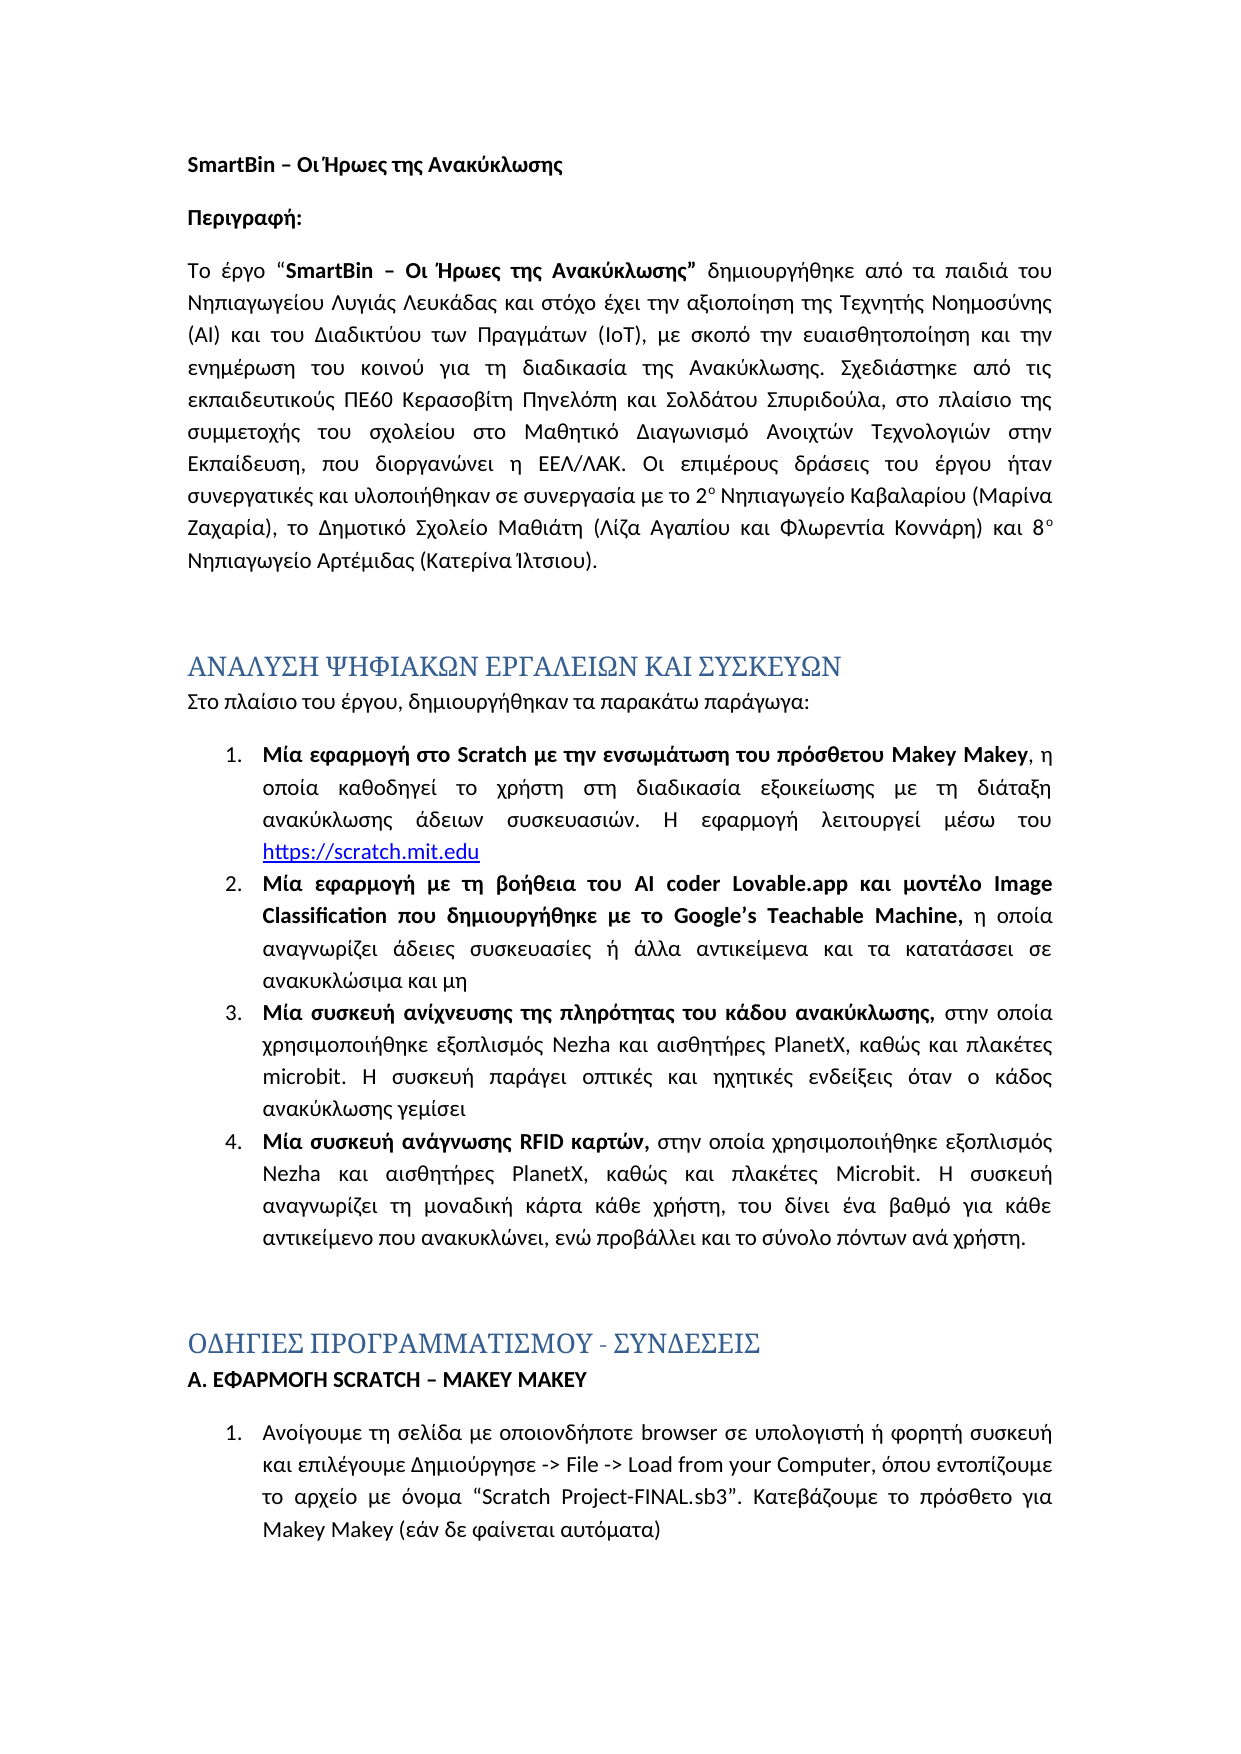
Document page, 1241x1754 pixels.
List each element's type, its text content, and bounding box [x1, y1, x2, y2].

text A. ΕΦΑΡΜΟΓΗ SCRATCH – MAKEY MAKEY [187, 1365, 1053, 1393]
list Μία εφαρμογή με τη βοήθεια του AI coder Lovable.app και μοντέλο Image Classification που δημιουργήθηκε με το Google’s Teachable Machine, η οποία αναγνωρίζει άδειες συσκευασίες ή άλλα αντικείμενα και τα κατατάσσει σε ανακυκλώσιμα και μη [225, 869, 1053, 994]
subtitle ΟΔΗΓΙΕΣ ΠΡΟΓΡΑΜΜΑΤΙΣΜΟΥ - ΣΥΝΔΕΣΕΙΣ [187, 1329, 1053, 1361]
subtitle ΑΝΑΛΥΣΗ ΨΗΦΙΑΚΩΝ ΕΡΓΑΛΕΙΩΝ ΚΑΙ ΣΥΣΚΕΥΩΝ [187, 652, 1053, 683]
text Το έργο “SmartBin – Οι Ήρωες της Ανακύκλωσης” δημιουργήθηκε από τα παιδιά του Νηπιαγωγείου Λυγιάς Λευκάδας και στόχο έχει την αξιοποίηση της Τεχνητής Νοημοσύνης (ΑΙ) και του Διαδικτύου των Πραγμάτων (IoT), με σκοπό την ευαισθητοποίηση και την ενημέρωση του κοινού για τη διαδικασία της Ανακύκλωσης. Σχεδιάστηκε από τις εκπαιδευτικούς ΠΕ60 Κερασοβίτη Πηνελόπη και Σολδάτου Σπυριδούλα, στο πλαίσιο της συμμετοχής του σχολείου στο Μαθητικό Διαγωνισμό Ανοιχτών Τεχνολογιών στην Εκπαίδευση, που διοργανώνει η ΕΕΛ/ΛΑΚ. Οι επιμέρους δράσεις του έργου ήταν συνεργατικές και υλοποιήθηκαν σε συνεργασία με το 2ο Νηπιαγωγείο Καβαλαρίου (Μαρίνα Ζαχαρία), το Δημοτικό Σχολείο Μαθιάτη (Λίζα Αγαπίου και Φλωρεντία Κοννάρη) και 8ο Νηπιαγωγείο Αρτέμιδας (Κατερίνα Ίλτσιου). [187, 256, 1053, 574]
text SmartBin – Οι Ήρωες της Ανακύκλωσης [187, 150, 1053, 178]
list Μία συσκευή ανάγνωσης RFID καρτών, στην οποία χρησιμοποιήθηκε εξοπλισμός Nezha και αισθητήρες PlanetX, καθώς και πλακέτες Microbit. H συσκευή αναγνωρίζει τη μοναδική κάρτα κάθε χρήστη, του δίνει ένα βαθμό για κάθε αντικείμενο που ανακυκλώνει, ενώ προβάλλει και το σύνολο πόντων ανά χρήστη. [225, 1127, 1053, 1251]
text Στο πλαίσιο του έργου, δημιουργήθηκαν τα παρακάτω παράγωγα: [187, 687, 1053, 716]
text Περιγραφή: [187, 203, 1053, 231]
list Μία εφαρμογή στο Scratch με την ενσωμάτωση του πρόσθετου Makey Makey, η οποία καθοδηγεί το χρήστη στη διαδικασία εξοικείωσης με τη διάταξη ανακύκλωσης άδειων συσκευασιών. Η εφαρμογή λειτουργεί μέσω του https://scratch.mit.edu [225, 741, 1053, 865]
list Ανοίγουμε τη σελίδα με οποιονδήποτε browser σε υπολογιστή ή φορητή συσκευή και επιλέγουμε Δημιούργησε -> File -> Load from your Computer, όπου εντοπίζουμε το αρχείο με όνομα “Scratch Project-FINAL.sb3”. Κατεβάζουμε το πρόσθετο για Makey Makey (εάν δε φαίνεται αυτόματα) [225, 1418, 1053, 1543]
list Μία συσκευή ανίχνευσης της πληρότητας του κάδου ανακύκλωσης, στην οποία χρησιμοποιήθηκε εξοπλισμός Nezha και αισθητήρες PlanetX, καθώς και πλακέτες microbit. Η συσκευή παράγει οπτικές και ηχητικές ενδείξεις όταν ο κάδος ανακύκλωσης γεμίσει [225, 998, 1053, 1123]
